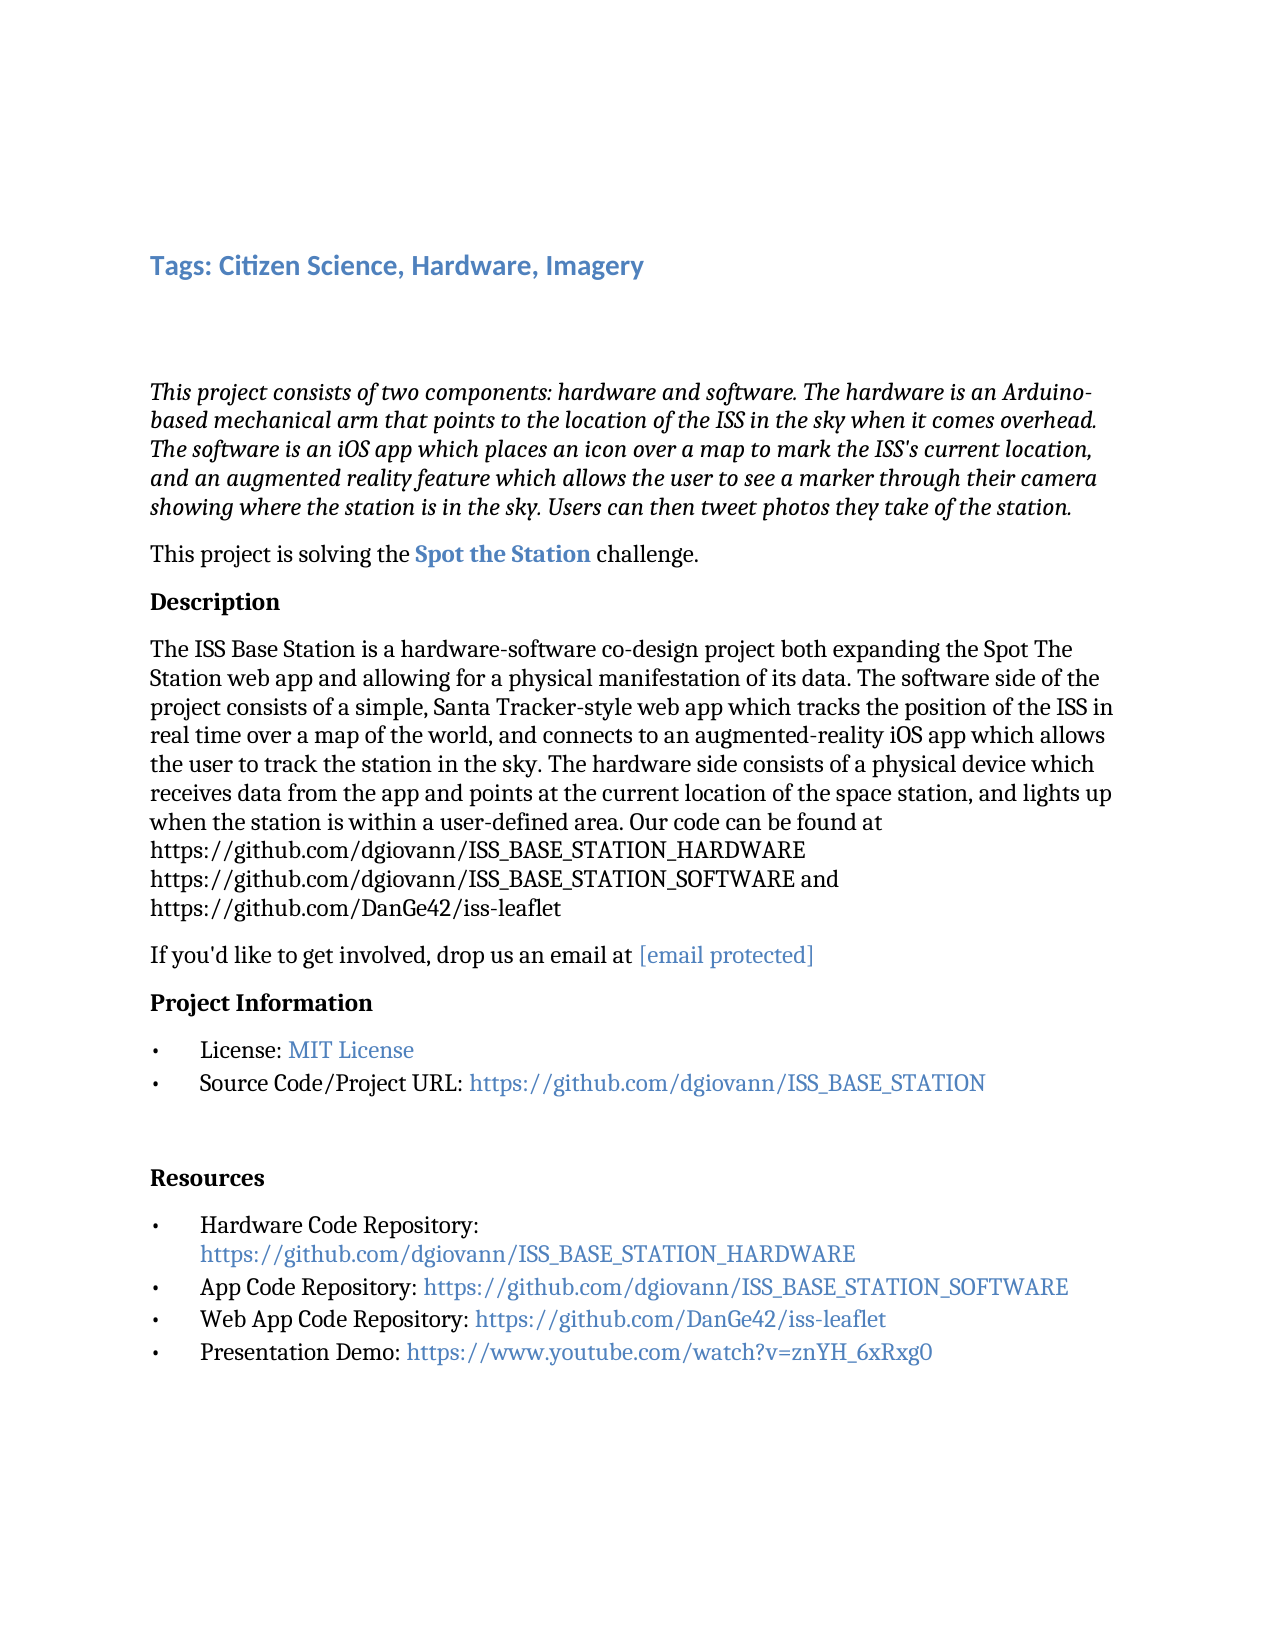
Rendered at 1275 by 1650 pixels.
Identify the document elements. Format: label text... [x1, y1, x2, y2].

text Project Information [150, 989, 1125, 1018]
text The ISS Base Station is a hardware-software co-design project both expanding the Spot The Station web app and allowing for a physical manifestation of its data. The software side of the project consists of a simple, Santa Tracker-style web app which tracks the position of the ISS in real time over a map of the world, and connects to an augmented-reality iOS app which allows the user to track the station in the sky. The hardware side consists of a physical device which receives data from the app and points at the current location of the space station, and lights up when the station is within a user-defined area. Our code can be found at https://github.com/dgiovann/ISS_BASE_STATION_HARDWARE https://github.com/dgiovann/ISS_BASE_STATION_SOFTWARE and https://github.com/DanGe42/iss-leaflet [150, 635, 1125, 923]
text Description [150, 588, 1125, 616]
text If you'd like to get involved, drop us an email at [email protected] [150, 941, 1125, 970]
list License: MIT License [150, 1036, 1125, 1065]
list Hardware Code Repository: https://github.com/dgiovann/ISS_BASE_STATION_HARDWARE [150, 1211, 1125, 1269]
text This project is solving the Spot the Station challenge. [150, 540, 1125, 569]
text This project consists of two components: hardware and software. The hardware is an Arduino-based mechanical arm that points to the location of the ISS in the sky when it comes overhead. The software is an iOS app which places an icon over a map to mark the ISS's current location, and an augmented reality feature which allows the user to see a marker through their camera showing where the station is in the sky. Users can then tweet photos they take of the station. [150, 378, 1125, 521]
list Presentation Demo: https://www.youtube.com/watch?v=znYH_6xRxg0 [150, 1338, 1125, 1366]
subtitle Tags: Citizen Science, Hardware, Imagery [150, 247, 1125, 283]
list Source Code/Project URL: https://github.com/dgiovann/ISS_BASE_STATION [150, 1069, 1125, 1098]
text Resources [150, 1164, 1125, 1193]
list Web App Code Repository: https://github.com/DanGe42/iss-leaflet [150, 1305, 1125, 1334]
list App Code Repository: https://github.com/dgiovann/ISS_BASE_STATION_SOFTWARE [150, 1273, 1125, 1301]
